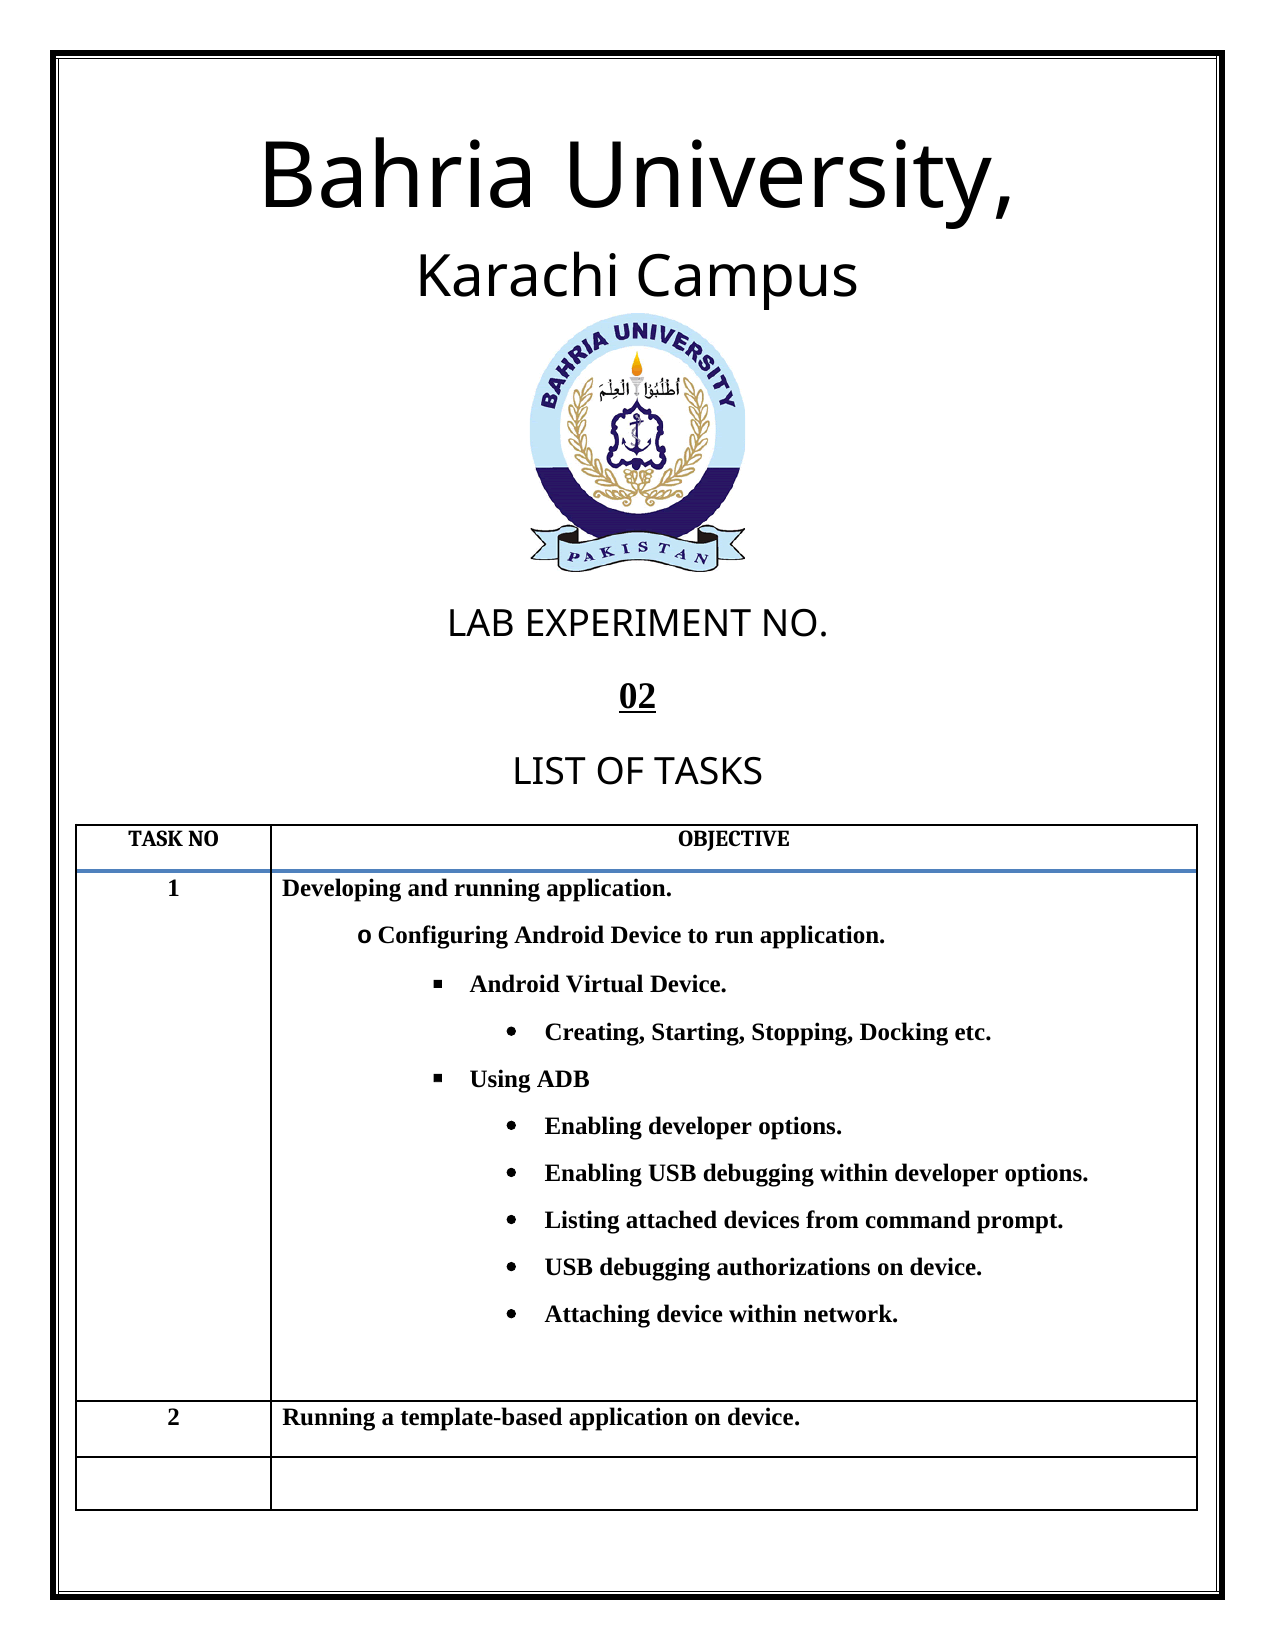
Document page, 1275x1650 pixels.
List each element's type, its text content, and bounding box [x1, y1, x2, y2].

table_header TASK NO [77, 826, 270, 868]
table_header OBJECTIVE [272, 826, 1196, 868]
text LAB EXPERIMENT NO. [75, 596, 1200, 647]
text Bahria University, [75, 109, 1200, 234]
text 02 [75, 673, 1200, 717]
table_cell [272, 1458, 1196, 1509]
table_cell 2 [77, 1402, 270, 1456]
text Karachi Campus [75, 234, 1200, 313]
table_cell Developing and running application. Configuring Android Device to run application. Android Virtual Device. Creating, Starting, Stopping, Docking etc. Using ADB Enabling developer options. Enabling USB debugging within developer options. Listing attached devices from command prompt. USB debugging authorizations on device. Attaching device within network. [272, 873, 1196, 1400]
table_cell Running a template-based application on device. [272, 1402, 1196, 1456]
table_cell [77, 1458, 270, 1509]
table_cell 1 [77, 873, 270, 1400]
text LIST OF TASKS [75, 744, 1200, 795]
picture [529, 313, 746, 572]
